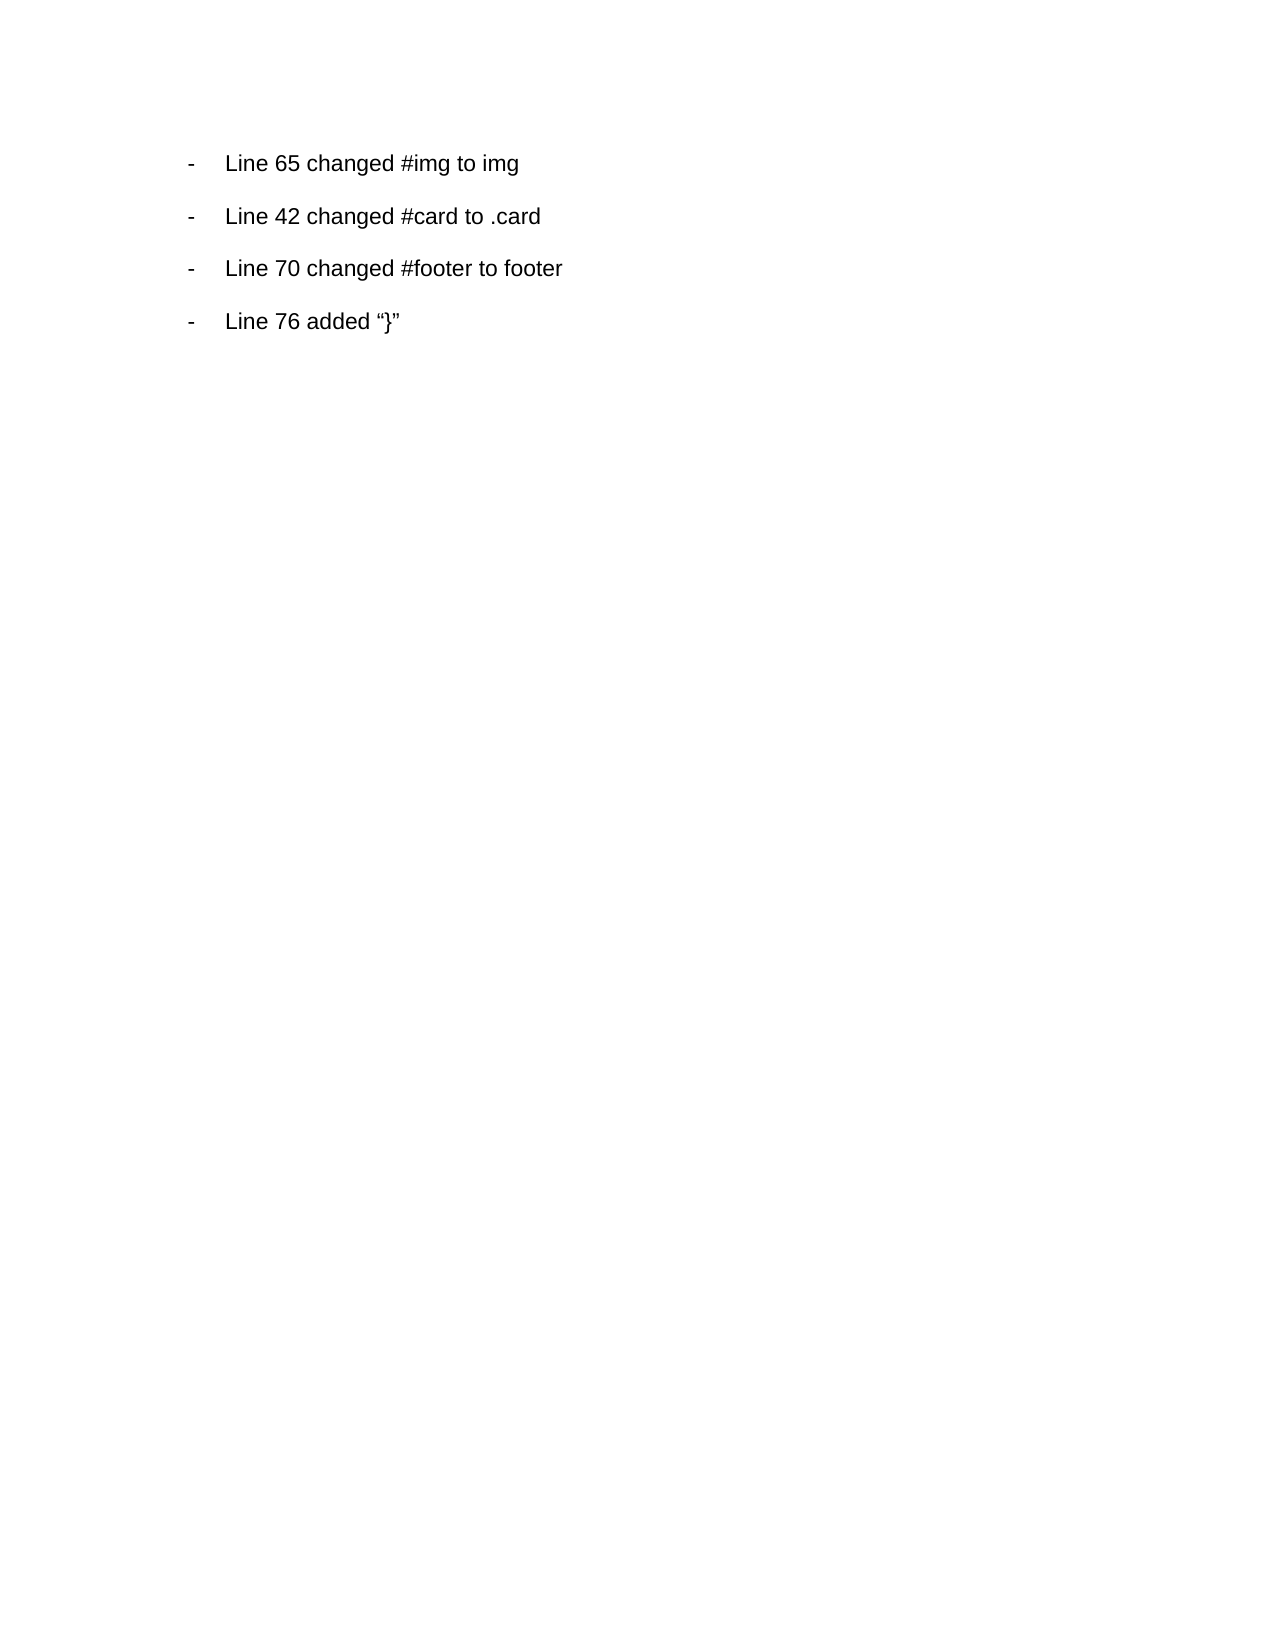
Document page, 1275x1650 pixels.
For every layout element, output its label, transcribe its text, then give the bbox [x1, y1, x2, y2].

list Line 65 changed #img to img [187, 150, 1125, 176]
list Line 76 added “}” [187, 308, 1125, 334]
list Line 42 changed #card to .card [187, 203, 1125, 229]
list Line 70 changed #footer to footer [187, 255, 1125, 282]
